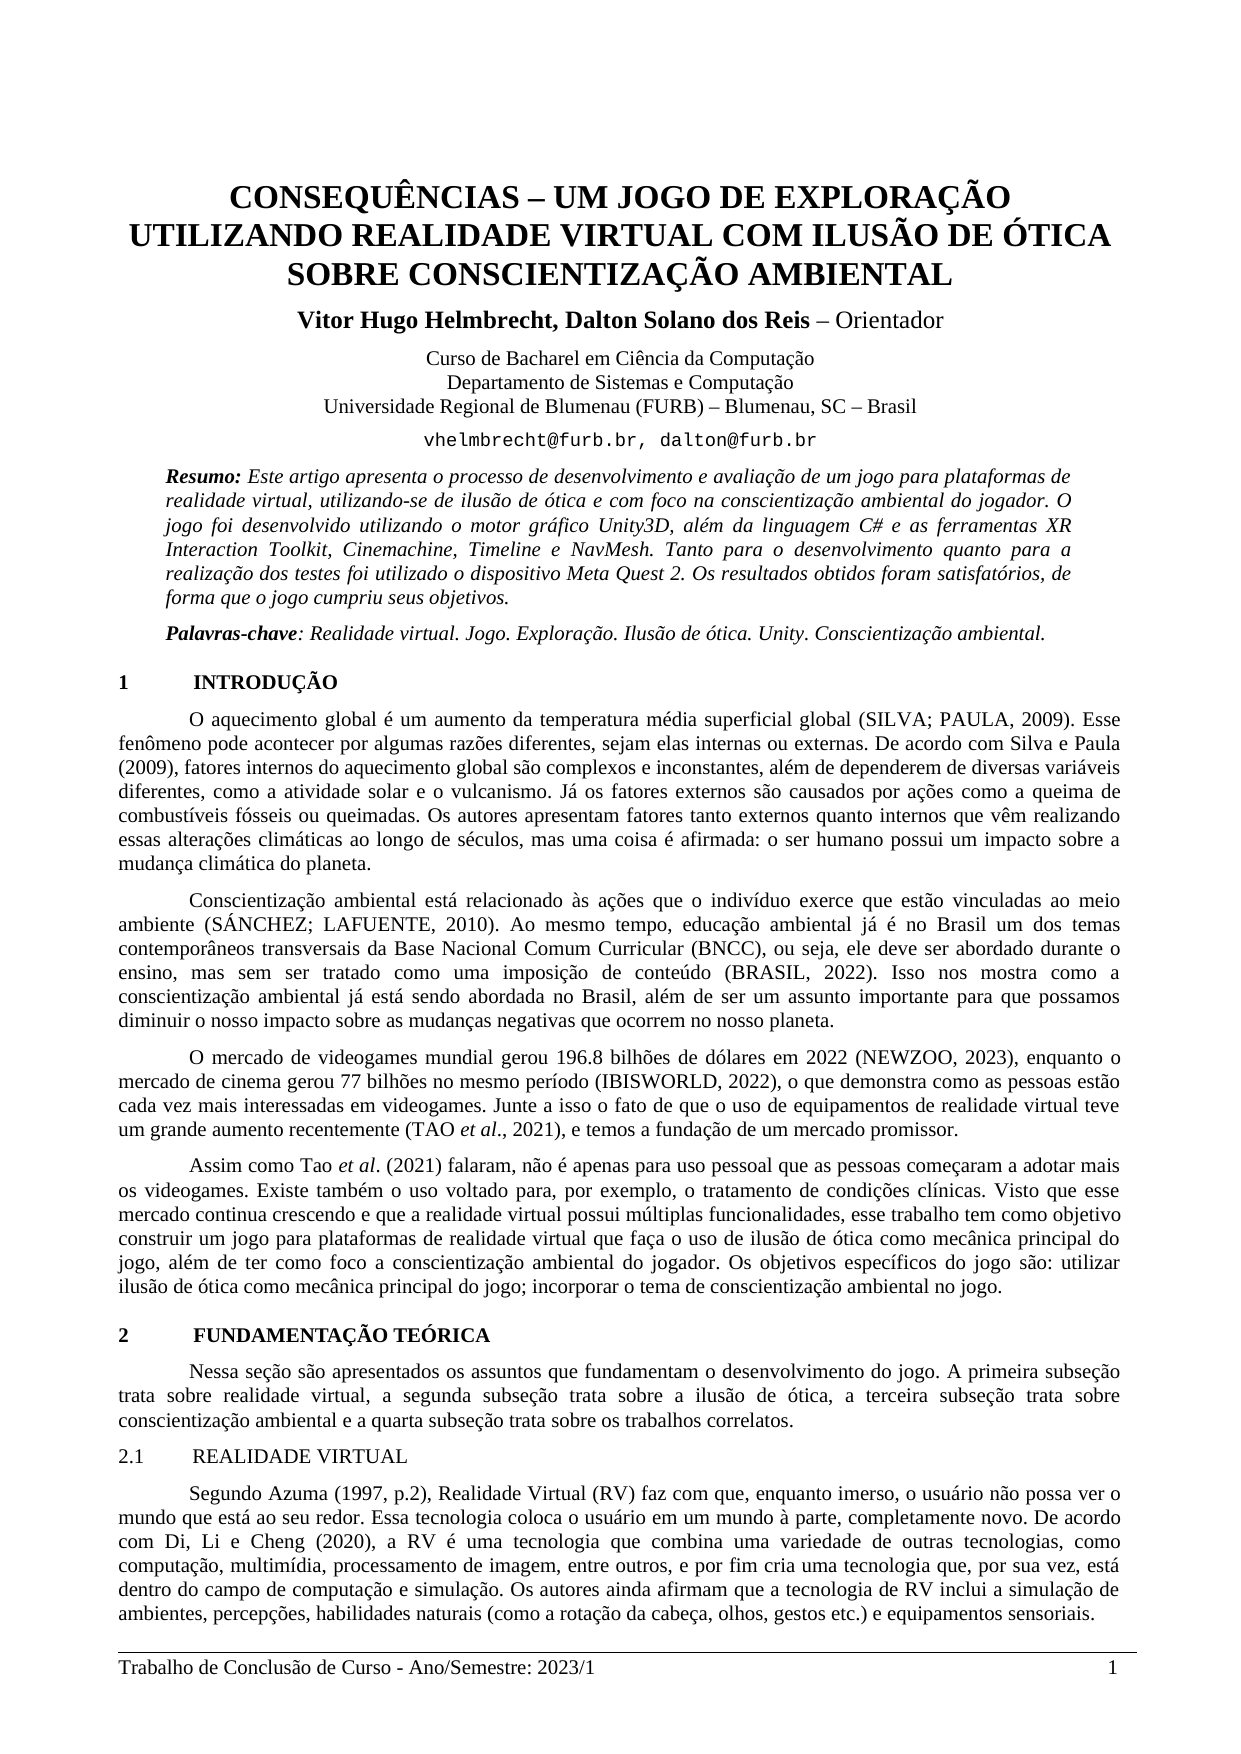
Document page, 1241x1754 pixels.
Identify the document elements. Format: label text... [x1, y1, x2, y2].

text Consequências – um jogo de exploração utilizando realidade virtual com ilusão de ótica sobre conscientização ambiental [118, 177, 1122, 292]
text Nessa seção são apresentados os assuntos que fundamentam o desenvolvimento do jogo. A primeira subseção trata sobre realidade virtual, a segunda subseção trata sobre a ilusão de ótica, a terceira subseção trata sobre conscientização ambiental e a quarta subseção trata sobre os trabalhos correlatos. [118, 1359, 1122, 1432]
text O aquecimento global é um aumento da temperatura média superficial global (SILVA; PAULA, 2009). Esse fenômeno pode acontecer por algumas razões diferentes, sejam elas internas ou externas. De acordo com Silva e Paula (2009), fatores internos do aquecimento global são complexos e inconstantes, além de dependerem de diversas variáveis diferentes, como a atividade solar e o vulcanismo. Já os fatores externos são causados por ações como a queima de combustíveis fósseis ou queimadas. Os autores apresentam fatores tanto externos quanto internos que vêm realizando essas alterações climáticas ao longo de séculos, mas uma coisa é afirmada: o ser humano possui um impacto sobre a mudança climática do planeta. [118, 707, 1122, 875]
text Segundo Azuma (1997, p.2), Realidade Virtual (RV) faz com que, enquanto imerso, o usuário não possa ver o mundo que está ao seu redor. Essa tecnologia coloca o usuário em um mundo à parte, completamente novo. De acordo com Di, Li e Cheng (2020), a RV é uma tecnologia que combina uma variedade de outras tecnologias, como computação, multimídia, processamento de imagem, entre outros, e por fim cria uma tecnologia que, por sua vez, está dentro do campo de computação e simulação. Os autores ainda afirmam que a tecnologia de RV inclui a simulação de ambientes, percepções, habilidades naturais (como a rotação da cabeça, olhos, gestos etc.) e equipamentos sensoriais. [118, 1481, 1122, 1625]
subtitle FUNDAMENTAÇÃO TEÓRICA [118, 1323, 1122, 1347]
text O mercado de videogames mundial gerou 196.8 bilhões de dólares em 2022 (NEWZOO, 2023), enquanto o mercado de cinema gerou 77 bilhões no mesmo período (IBISWORLD, 2022), o que demonstra como as pessoas estão cada vez mais interessadas em videogames. Junte a isso o fato de que o uso de equipamentos de realidade virtual teve um grande aumento recentemente (TAO et al., 2021), e temos a fundação de um mercado promissor. [118, 1045, 1122, 1141]
text Assim como Tao et al. (2021) falaram, não é apenas para uso pessoal que as pessoas começaram a adotar mais os videogames. Existe também o uso voltado para, por exemplo, o tratamento de condições clínicas. Visto que esse mercado continua crescendo e que a realidade virtual possui múltiplas funcionalidades, esse trabalho tem como objetivo construir um jogo para plataformas de realidade virtual que faça o uso de ilusão de ótica como mecânica principal do jogo, além de ter como foco a conscientização ambiental do jogador. Os objetivos específicos do jogo são: utilizar ilusão de ótica como mecânica principal do jogo; incorporar o tema de conscientização ambiental no jogo. [118, 1153, 1122, 1298]
text Conscientização ambiental está relacionado às ações que o indivíduo exerce que estão vinculadas ao meio ambiente (SÁNCHEZ; LAFUENTE, 2010). Ao mesmo tempo, educação ambiental já é no Brasil um dos temas contemporâneos transversais da Base Nacional Comum Curricular (BNCC), ou seja, ele deve ser abordado durante o ensino, mas sem ser tratado como uma imposição de conteúdo (BRASIL, 2022). Isso nos mostra como a conscientização ambiental já está sendo abordada no Brasil, além de ser um assunto importante para que possamos diminuir o nosso impacto sobre as mudanças negativas que ocorrem no nosso planeta. [118, 888, 1122, 1032]
text Departamento de Sistemas e Computação [118, 370, 1122, 394]
text Universidade Regional de Blumenau (FURB) – Blumenau, SC – Brasil [118, 394, 1122, 418]
text Vitor Hugo Helmbrecht, Dalton Solano dos Reis – Orientador [118, 305, 1122, 333]
text vhelmbrecht@furb.br, dalton@furb.br [118, 431, 1122, 452]
text Curso de Bacharel em Ciência da Computação [118, 346, 1122, 370]
text Palavras-chave: Realidade virtual. Jogo. Exploração. Ilusão de ótica. Unity. Conscientização ambiental. [165, 621, 1075, 645]
subtitle REALIDADE VIRTUAL [118, 1444, 1122, 1468]
subtitle Introdução [118, 670, 1122, 694]
text Resumo: Este artigo apresenta o processo de desenvolvimento e avaliação de um jogo para plataformas de realidade virtual, utilizando-se de ilusão de ótica e com foco na conscientização ambiental do jogador. O jogo foi desenvolvido utilizando o motor gráfico Unity3D, além da linguagem C# e as ferramentas XR Interaction Toolkit, Cinemachine, Timeline e NavMesh. Tanto para o desenvolvimento quanto para a realização dos testes foi utilizado o dispositivo Meta Quest 2. Os resultados obtidos foram satisfatórios, de forma que o jogo cumpriu seus objetivos. [165, 464, 1075, 609]
